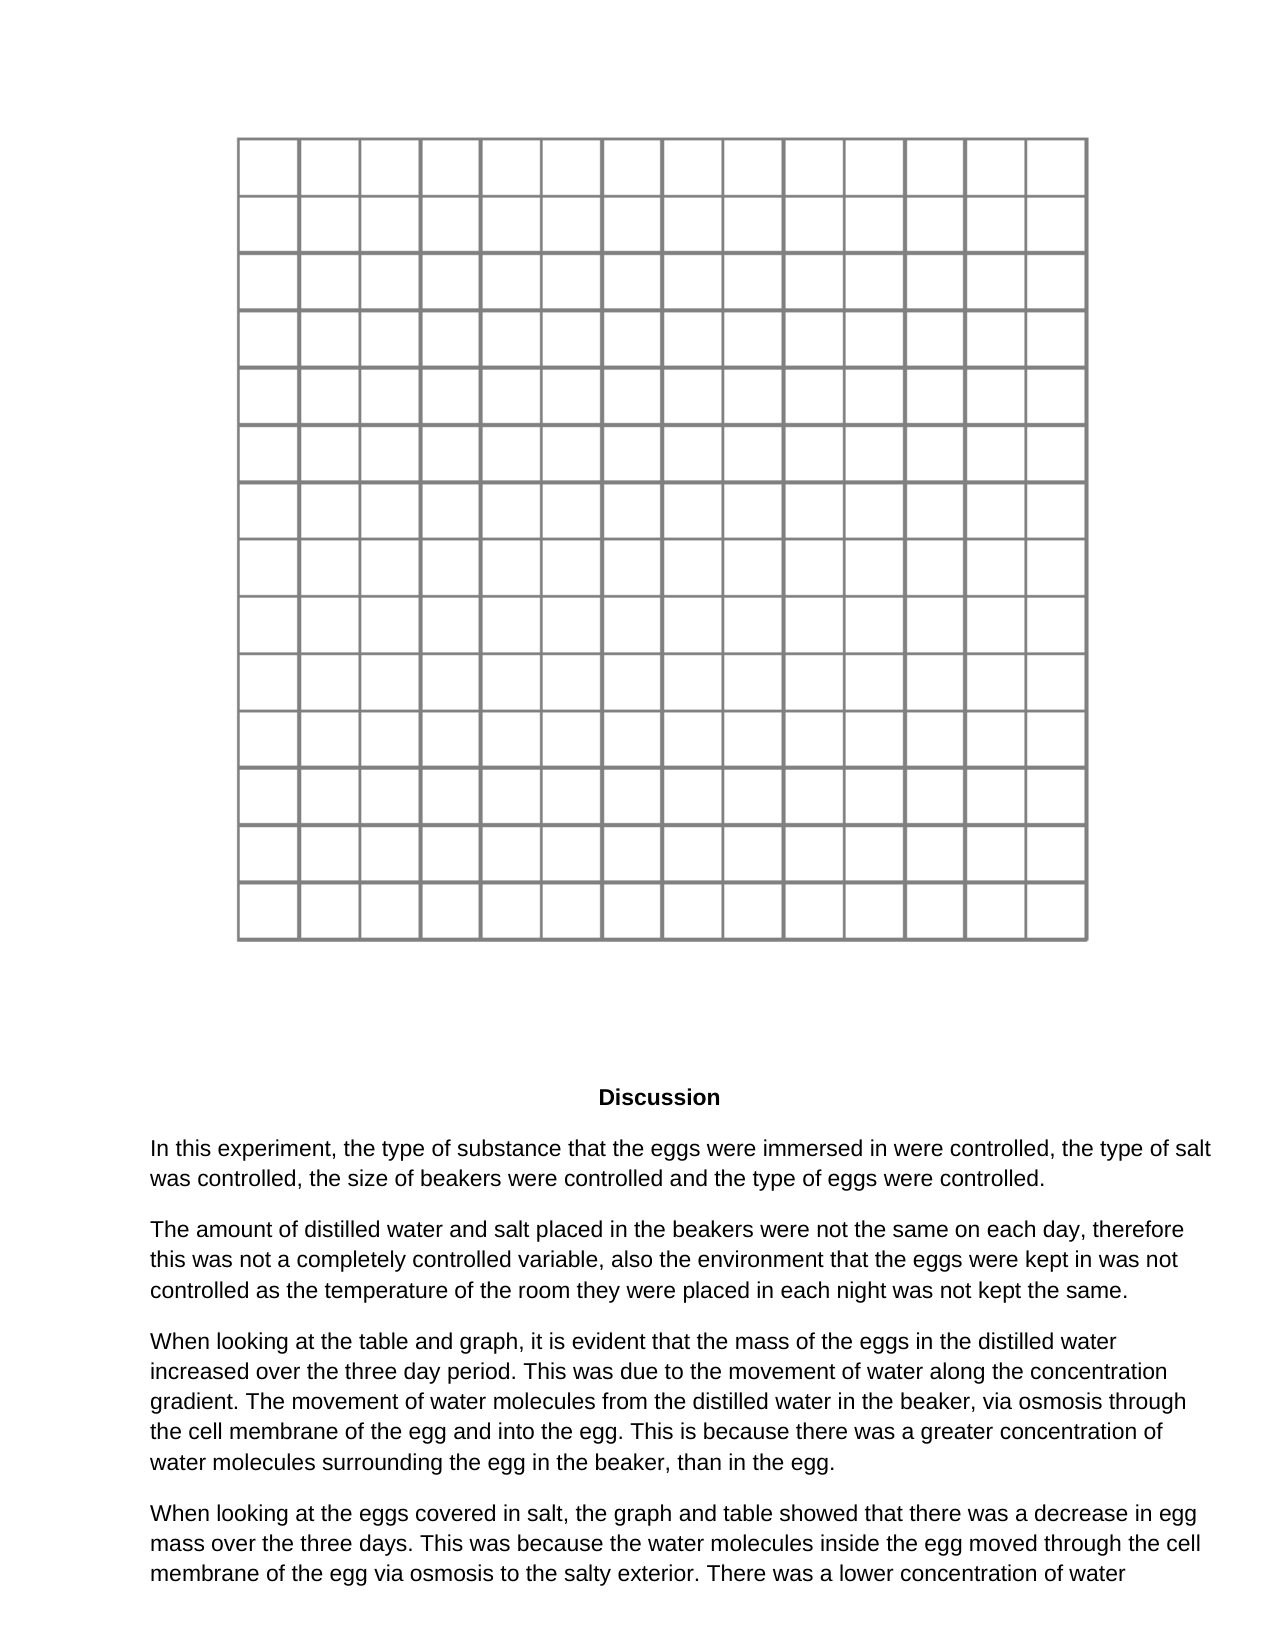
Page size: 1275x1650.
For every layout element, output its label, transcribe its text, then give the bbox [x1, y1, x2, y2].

text The amount of distilled water and salt placed in the beakers were not the same on each day, therefore this was not a completely controlled variable, also the environment that the eggs were kept in was not controlled as the temperature of the room they were placed in each night was not kept the same. [150, 1216, 1213, 1303]
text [150, 1499, 1213, 1586]
picture [171, 101, 1163, 1033]
text In this experiment, the type of substance that the eggs were immersed in were controlled, the type of salt was controlled, the size of beakers were controlled and the type of eggs were controlled. [150, 1135, 1213, 1191]
text When looking at the table and graph, it is evident that the mass of the eggs in the distilled water increased over the three day period. This was due to the movement of water along the concentration gradient. The movement of water molecules from the distilled water in the beaker, via osmosis through the cell membrane of the egg and into the egg. This is because there was a greater concentration of water molecules surrounding the egg in the beaker, than in the egg. [150, 1328, 1213, 1475]
